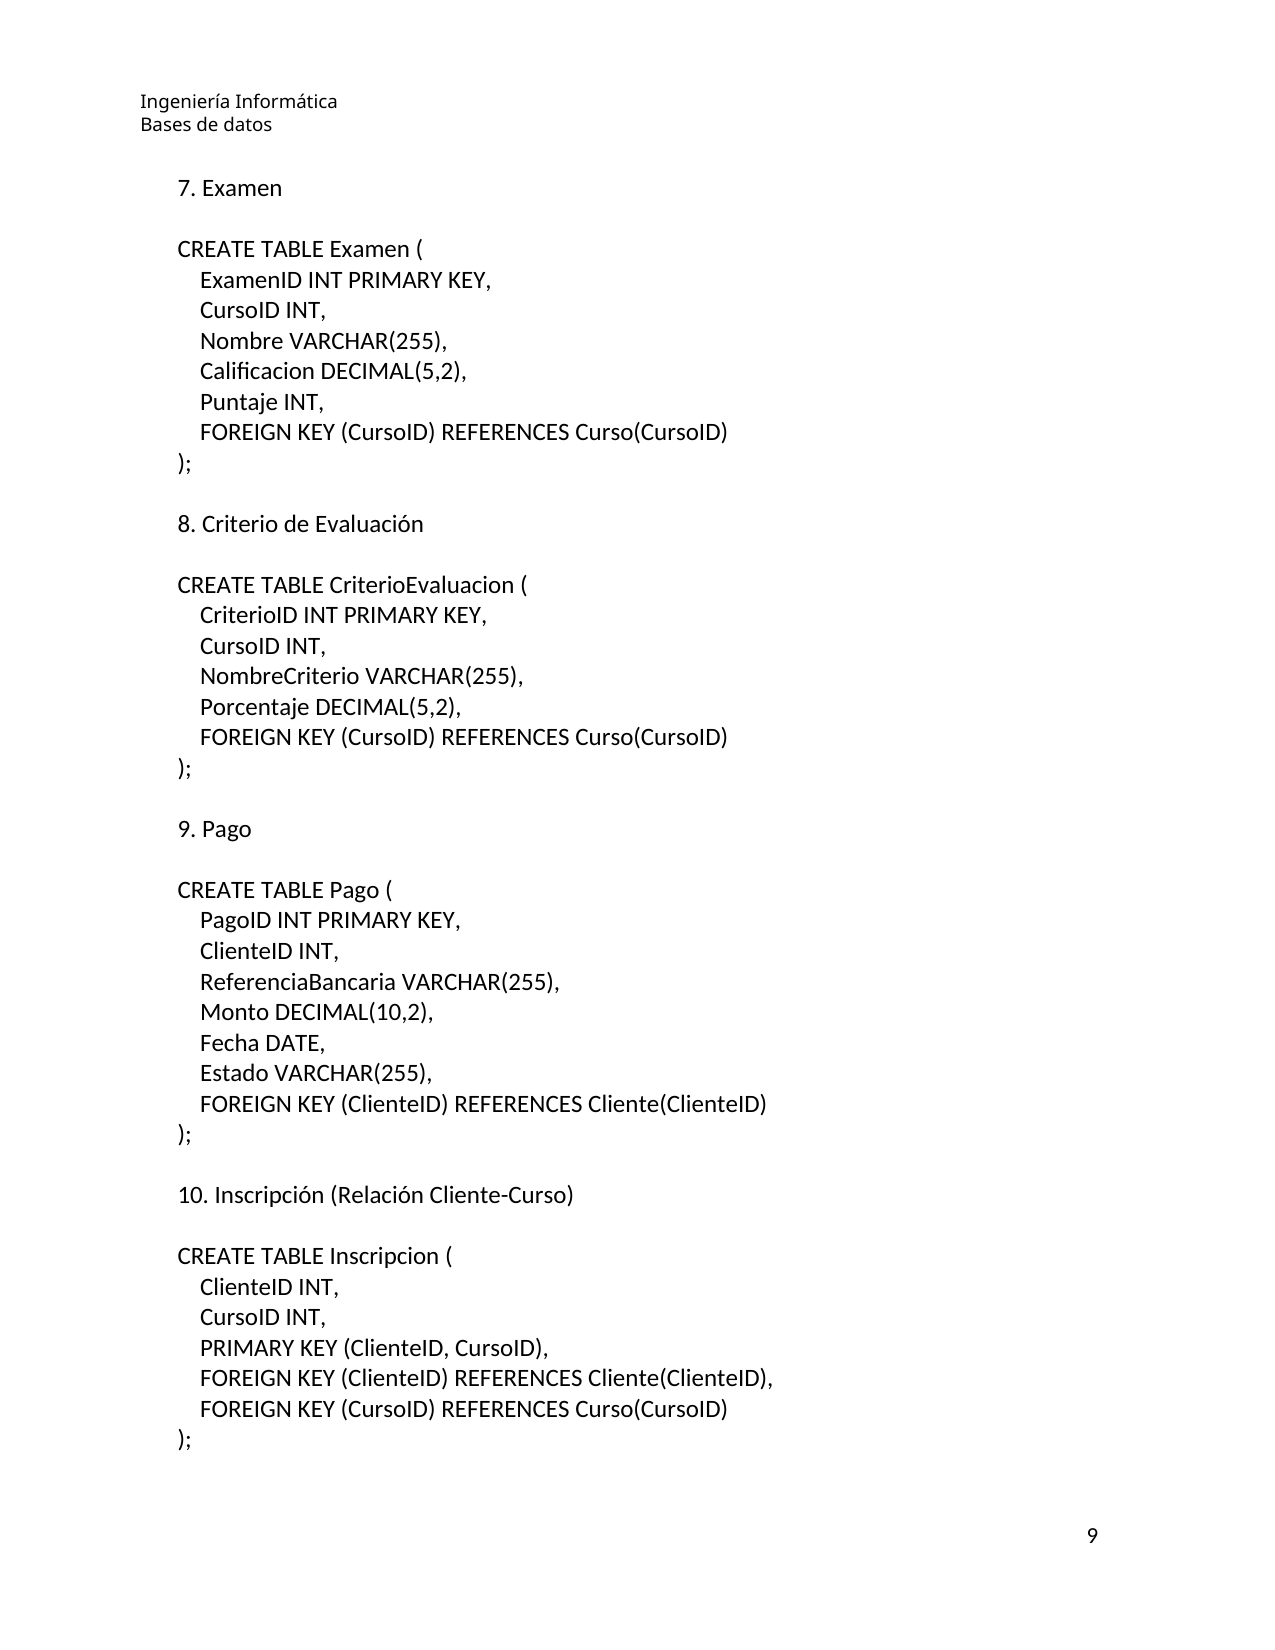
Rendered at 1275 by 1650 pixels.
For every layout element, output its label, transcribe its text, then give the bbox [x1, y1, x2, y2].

text FOREIGN KEY (ClienteID) REFERENCES Cliente(ClienteID) [177, 1088, 1081, 1118]
text CursoID INT, [177, 294, 1081, 325]
text CursoID INT, [177, 1301, 1081, 1332]
text ); [177, 1118, 1081, 1149]
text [177, 416, 1081, 447]
text ); [177, 752, 1081, 783]
text ExamenID INT PRIMARY KEY, [177, 264, 1081, 294]
text Fecha DATE, [177, 1027, 1081, 1057]
text 10. Inscripción (Relación Cliente-Curso) [177, 1179, 1081, 1210]
text Porcentaje DECIMAL(5,2), [177, 691, 1081, 722]
text PRIMARY KEY (ClienteID, CursoID), [177, 1332, 1081, 1362]
text CREATE TABLE Examen ( [177, 233, 1081, 264]
text ); [177, 1423, 1081, 1454]
text CursoID INT, [177, 630, 1081, 661]
text FOREIGN KEY (ClienteID) REFERENCES Cliente(ClienteID), [177, 1362, 1081, 1393]
text CREATE TABLE Pago ( [177, 874, 1081, 905]
text CREATE TABLE Inscripcion ( [177, 1240, 1081, 1271]
text CREATE TABLE CriterioEvaluacion ( [177, 569, 1081, 599]
text Puntaje INT, [177, 386, 1081, 416]
text CriterioID INT PRIMARY KEY, [177, 599, 1081, 630]
text ClienteID INT, [177, 935, 1081, 966]
text ReferenciaBancaria VARCHAR(255), [177, 966, 1081, 996]
text PagoID INT PRIMARY KEY, [177, 905, 1081, 935]
text FOREIGN KEY (CursoID) REFERENCES Curso(CursoID) [177, 1393, 1081, 1423]
text Estado VARCHAR(255), [177, 1057, 1081, 1088]
text ClienteID INT, [177, 1271, 1081, 1301]
text NombreCriterio VARCHAR(255), [177, 661, 1081, 691]
text 7. Examen [177, 172, 1081, 203]
text Monto DECIMAL(10,2), [177, 996, 1081, 1027]
text ); [177, 447, 1081, 477]
text Calificacion DECIMAL(5,2), [177, 355, 1081, 386]
text Nombre VARCHAR(255), [177, 325, 1081, 355]
text 8. Criterio de Evaluación [177, 508, 1081, 538]
text 9. Pago [177, 813, 1081, 844]
text FOREIGN KEY (CursoID) REFERENCES Curso(CursoID) [177, 722, 1081, 752]
